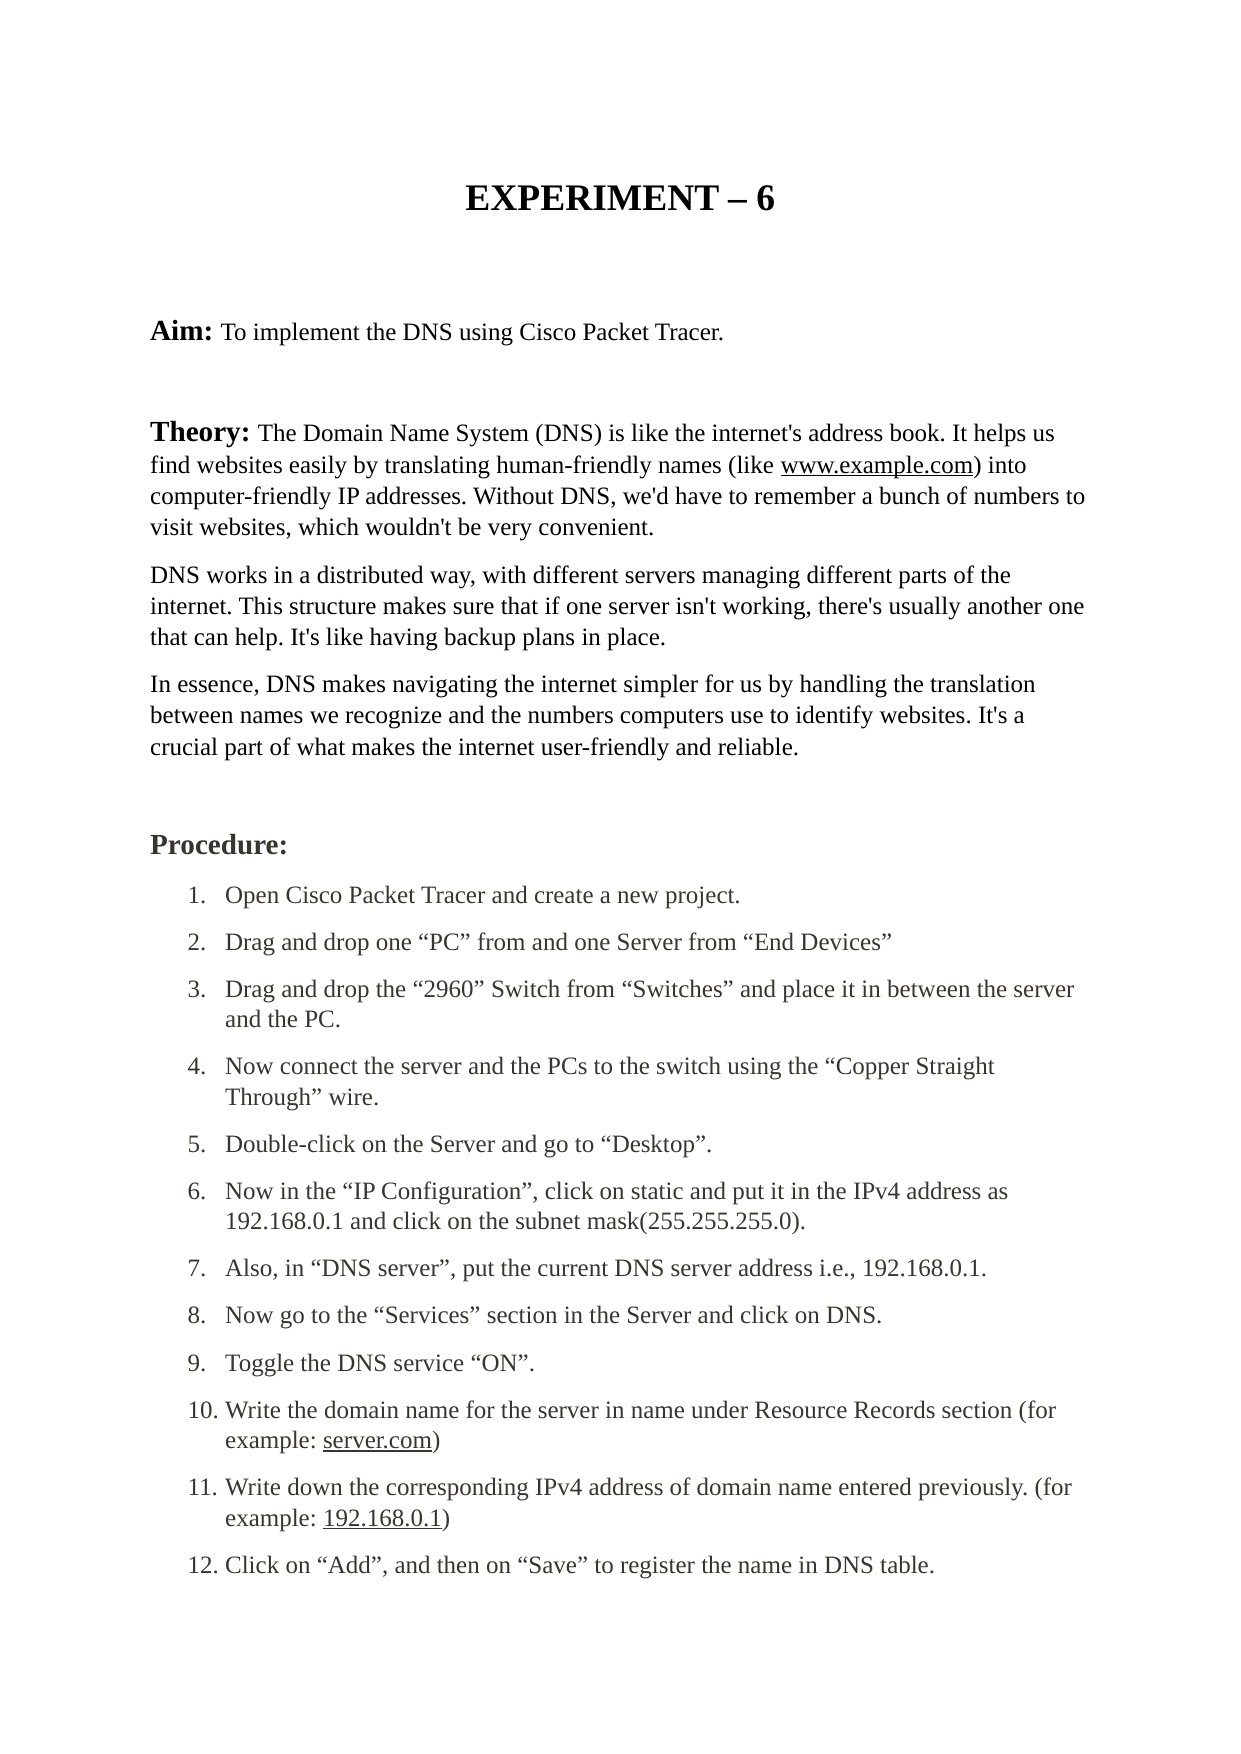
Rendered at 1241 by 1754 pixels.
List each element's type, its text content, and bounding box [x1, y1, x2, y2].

list Toggle the DNS service “ON”. [187, 1348, 1090, 1376]
list Write down the corresponding IPv4 address of domain name entered previously. (for example: 192.168.0.1) [187, 1472, 1090, 1531]
list Double-click on the Server and go to “Desktop”. [187, 1129, 1090, 1158]
text Aim: To implement the DNS using Cisco Packet Tracer. [150, 313, 1090, 347]
list Now connect the server and the PCs to the switch using the “Copper Straight Through” wire. [187, 1051, 1090, 1111]
list Drag and drop one “PC” from and one Server from “End Devices” [187, 927, 1090, 956]
list Now go to the “Services” section in the Server and click on DNS. [187, 1301, 1090, 1329]
list Click on “Add”, and then on “Save” to register the name in DNS table. [187, 1550, 1090, 1578]
text In essence, DNS makes navigating the internet simpler for us by handling the translation between names we recognize and the numbers computers use to identify websites. It's a crucial part of what makes the internet user-friendly and reliable. [150, 669, 1090, 760]
list Now in the “IP Configuration”, click on static and put it in the IPv4 address as 192.168.0.1 and click on the subnet mask(255.255.255.0). [187, 1176, 1090, 1235]
text Theory: The Domain Name System (DNS) is like the internet's address book. It helps us find websites easily by translating human-friendly names (like www.example.com) into computer-friendly IP addresses. Without DNS, we'd have to remember a bunch of numbers to visit websites, which wouldn't be very convenient. [150, 414, 1090, 541]
text Procedure: [150, 827, 1090, 861]
text DNS works in a distributed way, with different servers managing different parts of the internet. This structure makes sure that if one server isn't working, there's usually another one that can help. It's like having backup plans in place. [150, 560, 1090, 651]
list Also, in “DNS server”, put the current DNS server address i.e., 192.168.0.1. [187, 1253, 1090, 1282]
list Drag and drop the “2960” Switch from “Switches” and place it in between the server and the PC. [187, 974, 1090, 1033]
list Open Cisco Packet Tracer and create a new project. [187, 880, 1090, 908]
list Write the domain name for the server in name under Resource Records section (for example: server.com) [187, 1395, 1090, 1454]
subtitle EXPERIMENT – 6 [150, 175, 1090, 218]
